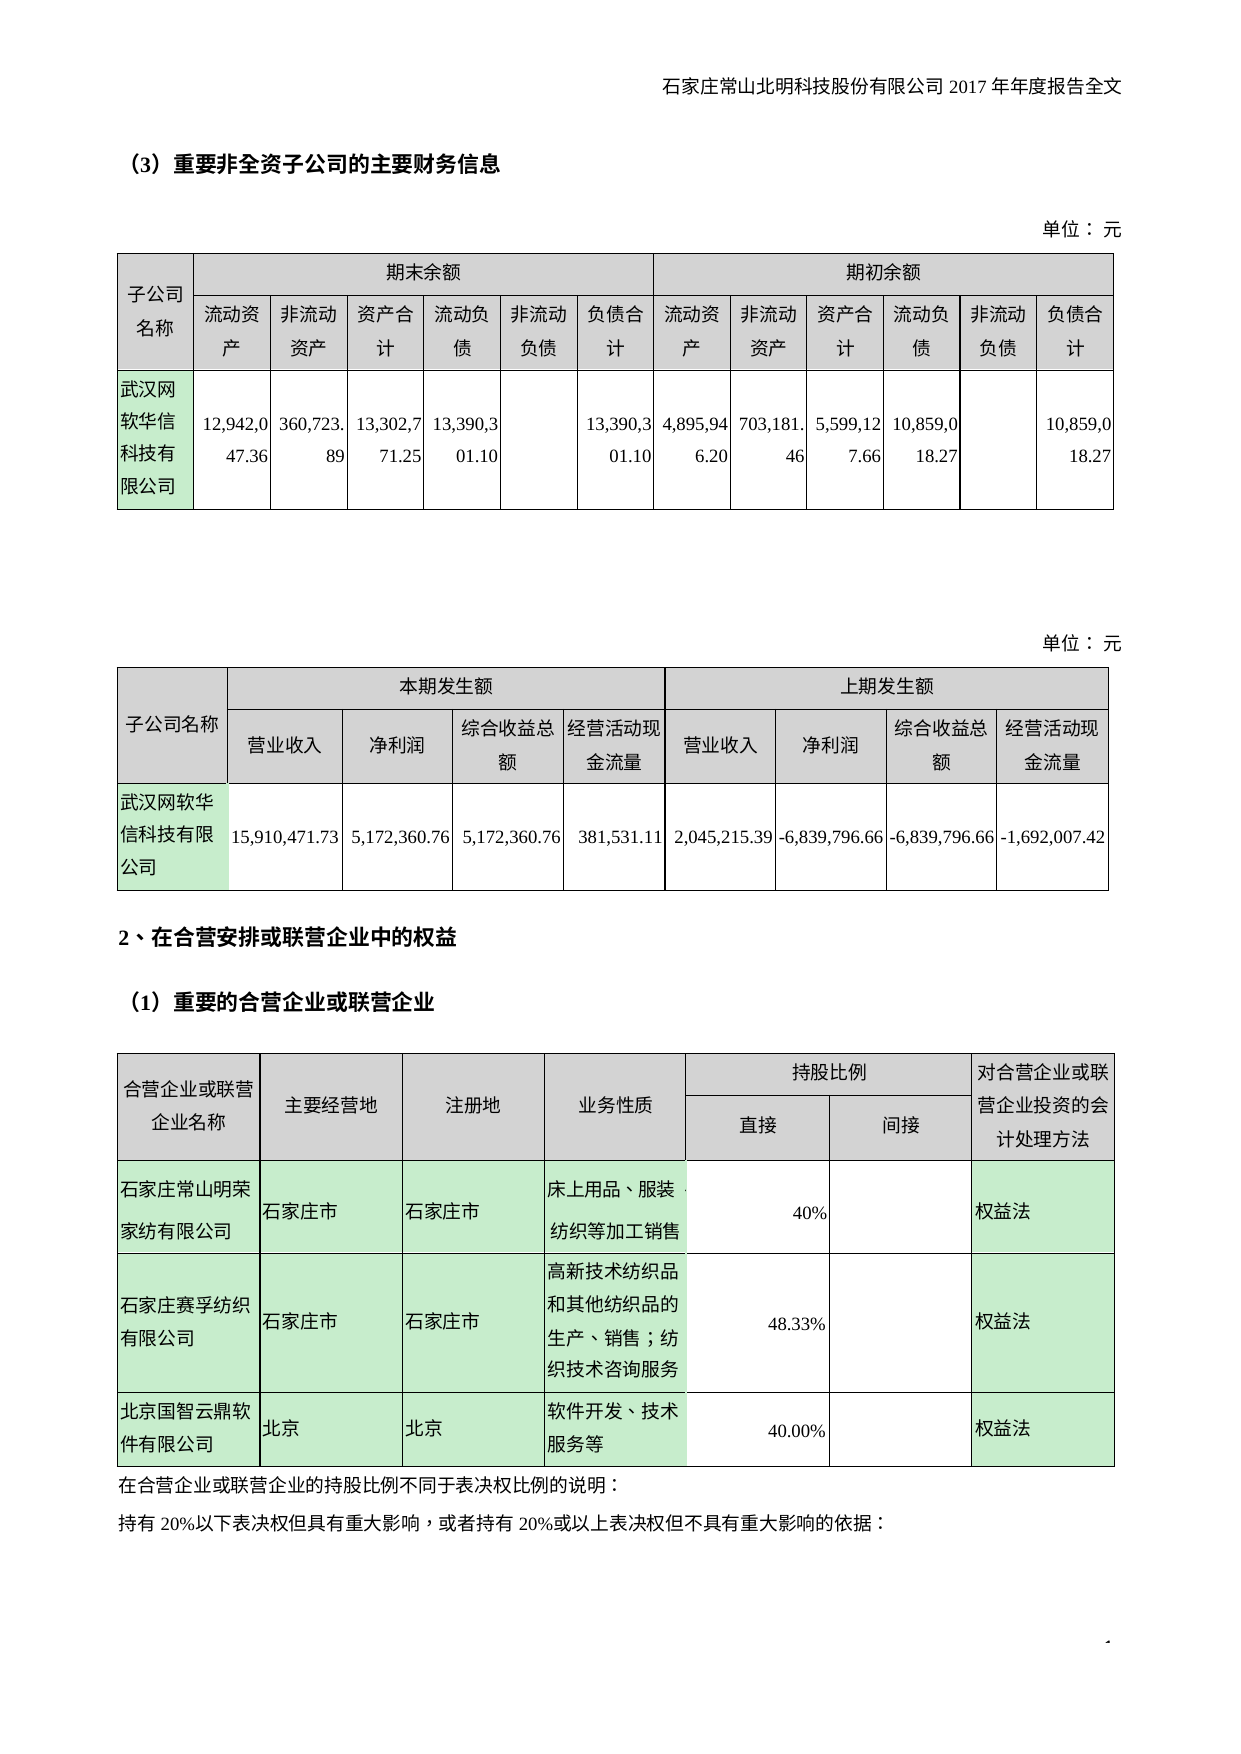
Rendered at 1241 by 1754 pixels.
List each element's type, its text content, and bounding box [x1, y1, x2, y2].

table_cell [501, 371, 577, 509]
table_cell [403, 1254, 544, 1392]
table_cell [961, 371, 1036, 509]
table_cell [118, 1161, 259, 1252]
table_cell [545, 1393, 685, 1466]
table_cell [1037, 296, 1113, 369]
text 单位： 元 [102, 630, 1122, 656]
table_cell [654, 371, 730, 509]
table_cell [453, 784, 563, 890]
text 持有 20%以下表决权但具有重大影响，或者持有 20%或以上表决权但不具有重大影响的依据： [118, 1510, 1123, 1536]
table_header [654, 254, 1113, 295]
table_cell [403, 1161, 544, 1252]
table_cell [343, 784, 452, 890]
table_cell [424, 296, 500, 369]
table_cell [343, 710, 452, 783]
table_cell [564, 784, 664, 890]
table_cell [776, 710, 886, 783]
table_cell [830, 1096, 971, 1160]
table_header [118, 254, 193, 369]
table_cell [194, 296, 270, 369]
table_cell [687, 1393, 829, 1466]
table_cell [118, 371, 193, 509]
text 单位： 元 [102, 216, 1122, 242]
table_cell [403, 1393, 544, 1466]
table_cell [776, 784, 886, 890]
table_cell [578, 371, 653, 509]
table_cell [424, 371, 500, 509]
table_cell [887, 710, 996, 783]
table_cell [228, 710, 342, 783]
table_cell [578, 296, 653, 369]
subtitle （3）重要非全资子公司的主要财务信息 [118, 149, 1123, 179]
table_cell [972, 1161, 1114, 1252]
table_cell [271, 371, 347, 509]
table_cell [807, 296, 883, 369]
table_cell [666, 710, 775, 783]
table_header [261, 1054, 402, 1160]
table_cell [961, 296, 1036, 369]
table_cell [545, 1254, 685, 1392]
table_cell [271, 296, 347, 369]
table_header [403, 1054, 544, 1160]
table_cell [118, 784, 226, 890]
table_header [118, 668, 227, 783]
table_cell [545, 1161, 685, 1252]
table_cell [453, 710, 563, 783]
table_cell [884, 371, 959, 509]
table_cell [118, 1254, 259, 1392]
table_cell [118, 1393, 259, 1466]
subtitle 2、在合营安排或联营企业中的权益 [118, 922, 1123, 952]
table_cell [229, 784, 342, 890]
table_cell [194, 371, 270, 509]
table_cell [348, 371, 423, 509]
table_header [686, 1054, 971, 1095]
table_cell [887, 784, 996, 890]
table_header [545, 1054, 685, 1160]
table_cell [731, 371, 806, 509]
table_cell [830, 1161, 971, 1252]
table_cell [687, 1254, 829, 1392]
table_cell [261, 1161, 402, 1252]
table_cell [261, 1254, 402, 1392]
subtitle （1）重要的合营企业或联营企业 [118, 987, 1123, 1016]
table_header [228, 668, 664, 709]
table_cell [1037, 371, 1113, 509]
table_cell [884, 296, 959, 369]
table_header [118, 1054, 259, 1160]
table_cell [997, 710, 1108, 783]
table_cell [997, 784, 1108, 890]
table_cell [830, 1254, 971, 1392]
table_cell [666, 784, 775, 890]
text 在合营企业或联营企业的持股比例不同于表决权比例的说明： [118, 1473, 1123, 1498]
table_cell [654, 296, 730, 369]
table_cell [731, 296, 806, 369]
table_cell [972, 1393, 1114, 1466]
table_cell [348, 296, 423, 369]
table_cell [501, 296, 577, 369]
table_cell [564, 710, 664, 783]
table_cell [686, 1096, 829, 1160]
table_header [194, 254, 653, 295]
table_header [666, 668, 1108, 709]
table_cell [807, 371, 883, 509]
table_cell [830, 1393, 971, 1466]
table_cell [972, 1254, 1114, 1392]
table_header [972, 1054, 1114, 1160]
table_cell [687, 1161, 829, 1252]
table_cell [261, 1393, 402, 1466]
